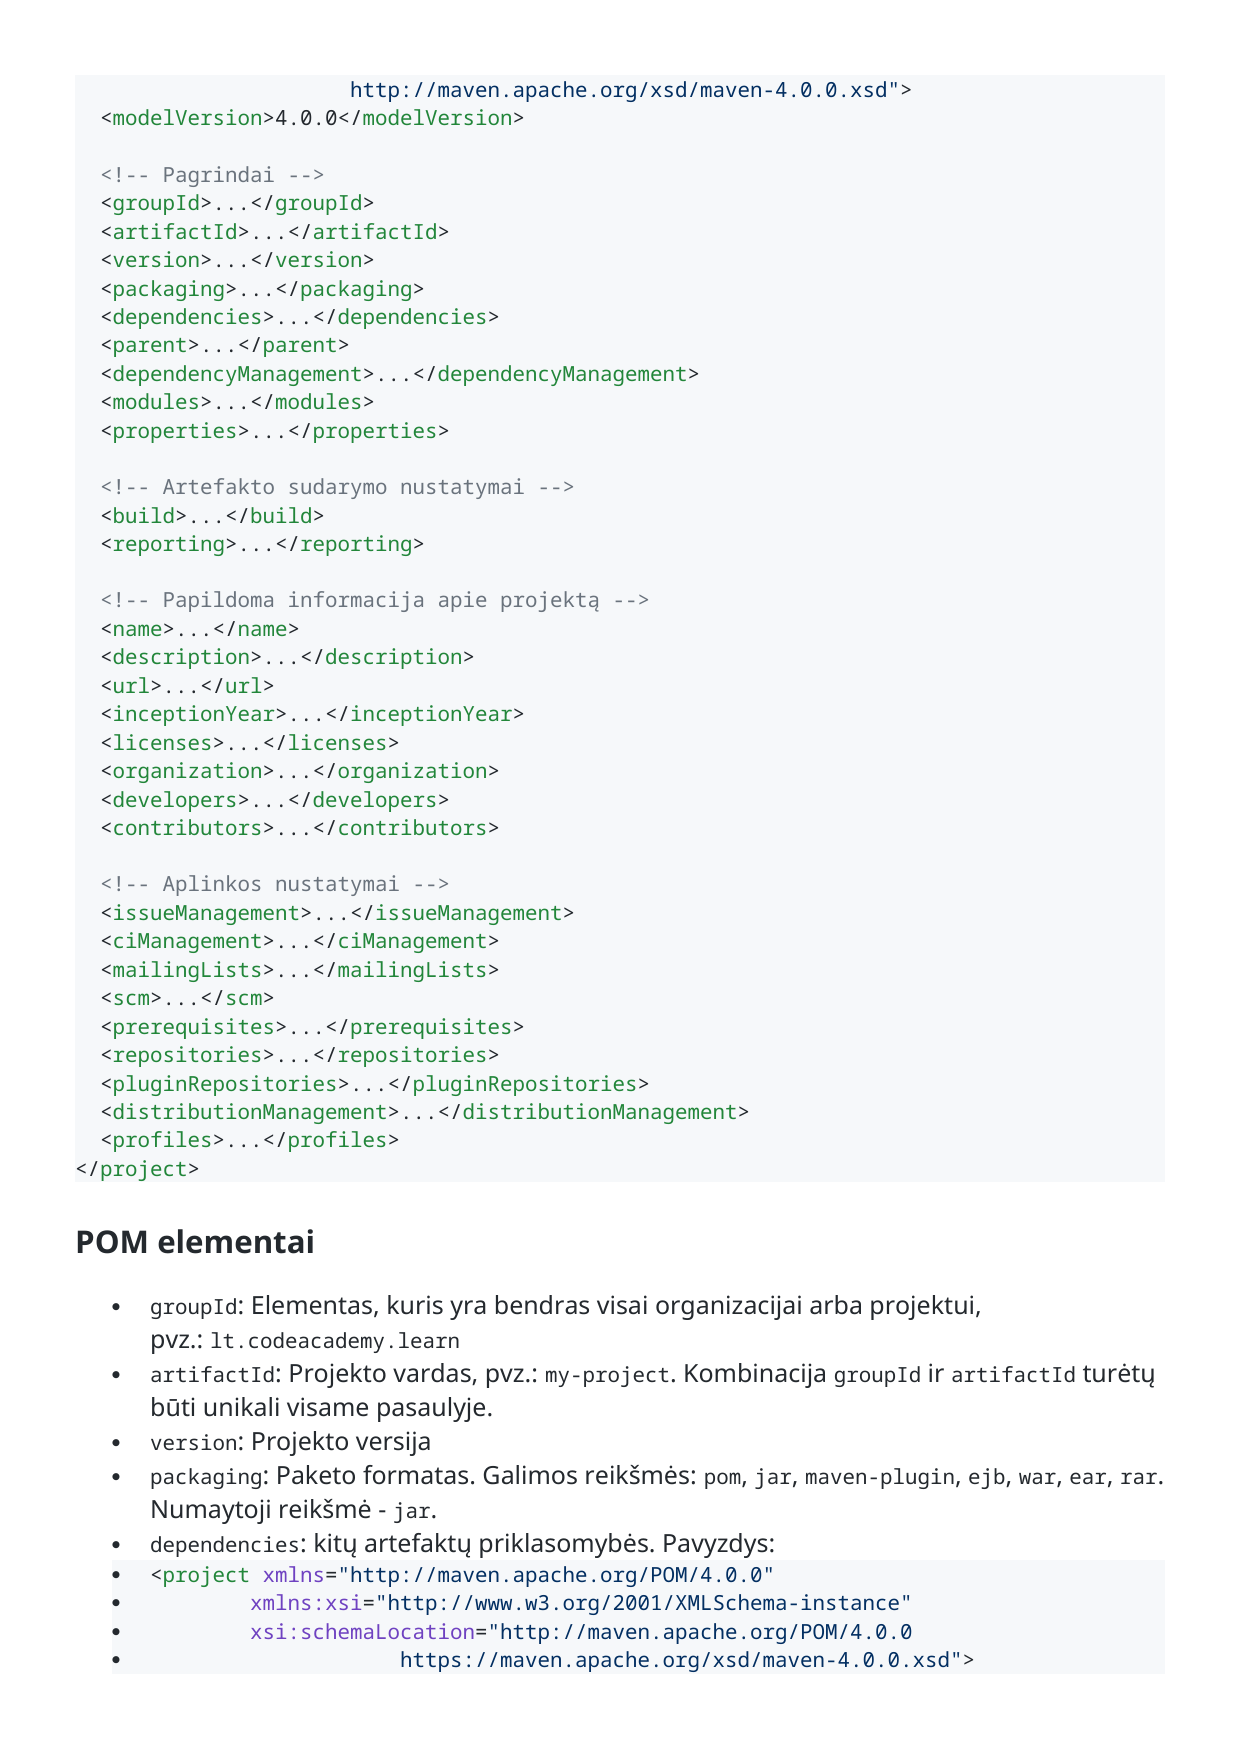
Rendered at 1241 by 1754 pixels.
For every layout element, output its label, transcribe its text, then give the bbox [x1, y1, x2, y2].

text <build>...</build> [75, 501, 1165, 529]
text <artifactId>...</artifactId> [75, 217, 1165, 245]
text <issueManagement>...</issueManagement> [75, 898, 1165, 926]
list artifactId: Projekto vardas, pvz.: my-project. Kombinacija groupId ir artifactId turėtų būti unikali visame pasaulyje. [112, 1356, 1165, 1424]
text <contributors>...</contributors> [75, 813, 1165, 842]
list xmlns:xsi="http://www.w3.org/2001/XMLSchema-instance" [112, 1588, 1165, 1617]
text <description>...</description> [75, 642, 1165, 671]
text <prerequisites>...</prerequisites> [75, 1012, 1165, 1040]
text <dependencyManagement>...</dependencyManagement> [75, 359, 1165, 387]
text <licenses>...</licenses> [75, 728, 1165, 756]
text <dependencies>...</dependencies> [75, 302, 1165, 331]
text <mailingLists>...</mailingLists> [75, 955, 1165, 983]
text <scm>...</scm> [75, 983, 1165, 1012]
list <project xmlns="http://maven.apache.org/POM/4.0.0" [112, 1560, 1165, 1588]
text <!-- Artefakto sudarymo nustatymai --> [75, 472, 1165, 501]
text <modelVersion>4.0.0</modelVersion> [75, 103, 1165, 132]
text <properties>...</properties> [75, 416, 1165, 444]
text </project> [75, 1154, 1165, 1182]
text <organization>...</organization> [75, 756, 1165, 785]
text <ciManagement>...</ciManagement> [75, 926, 1165, 955]
text <name>...</name> [75, 614, 1165, 642]
list dependencies: kitų artefaktų priklasomybės. Pavyzdys: [112, 1526, 1165, 1560]
text <parent>...</parent> [75, 331, 1165, 359]
text POM elementai [75, 1220, 1165, 1262]
text <modules>...</modules> [75, 387, 1165, 416]
text <version>...</version> [75, 245, 1165, 274]
text <!-- Papildoma informacija apie projektą --> [75, 586, 1165, 614]
text <repositories>...</repositories> [75, 1040, 1165, 1069]
list packaging: Paketo formatas. Galimos reikšmės: pom, jar, maven-plugin, ejb, war, ear, rar. Numaytoji reikšmė - jar. [112, 1458, 1165, 1526]
text <packaging>...</packaging> [75, 274, 1165, 302]
text <url>...</url> [75, 671, 1165, 699]
text <profiles>...</profiles> [75, 1126, 1165, 1154]
list xsi:schemaLocation="http://maven.apache.org/POM/4.0.0 [112, 1617, 1165, 1645]
text <reporting>...</reporting> [75, 529, 1165, 558]
text http://maven.apache.org/xsd/maven-4.0.0.xsd"> [75, 75, 1165, 103]
list groupId: Elementas, kuris yra bendras visai organizacijai arba projektui, pvz.: lt.codeacademy.learn [112, 1287, 1165, 1356]
text <pluginRepositories>...</pluginRepositories> [75, 1069, 1165, 1097]
list version: Projekto versija [112, 1424, 1165, 1458]
text <!-- Aplinkos nustatymai --> [75, 869, 1165, 898]
text <groupId>...</groupId> [75, 188, 1165, 217]
text <developers>...</developers> [75, 785, 1165, 813]
text <inceptionYear>...</inceptionYear> [75, 699, 1165, 728]
text <distributionManagement>...</distributionManagement> [75, 1097, 1165, 1126]
text <!-- Pagrindai --> [75, 160, 1165, 188]
list https://maven.apache.org/xsd/maven-4.0.0.xsd"> [112, 1645, 1165, 1674]
